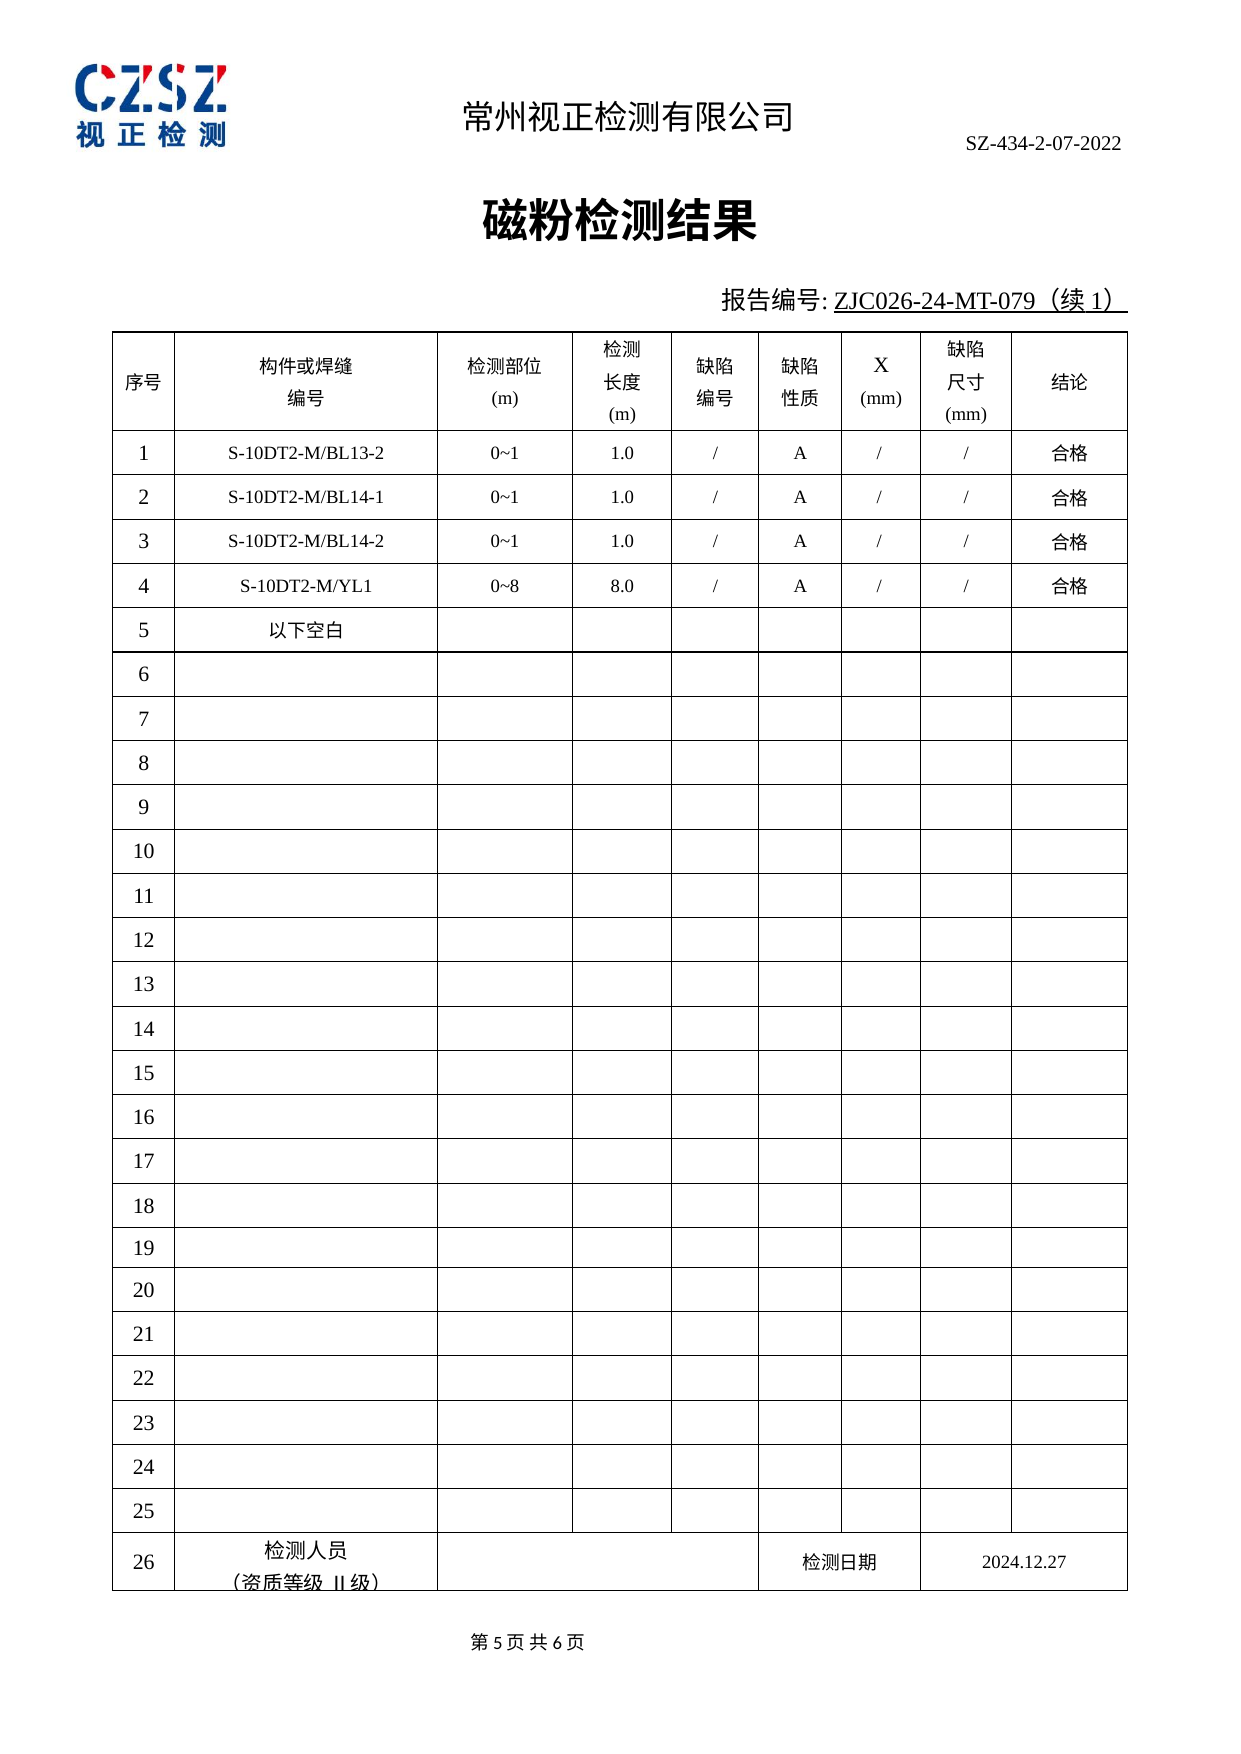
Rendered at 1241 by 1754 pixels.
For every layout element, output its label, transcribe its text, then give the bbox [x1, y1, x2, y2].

table_cell [438, 1533, 758, 1589]
table_cell 合格 [1012, 520, 1127, 563]
table_cell 5 [113, 608, 174, 651]
table_cell [672, 1312, 758, 1355]
table_cell [175, 1228, 437, 1267]
table_cell [175, 1139, 437, 1183]
table_cell [175, 1401, 437, 1444]
table_cell 10 [113, 830, 174, 873]
table_cell [438, 697, 572, 740]
table_cell [175, 1356, 437, 1399]
table_cell 0~1 [438, 431, 572, 474]
table_cell 合格 [1012, 475, 1127, 518]
table_cell 1.0 [573, 475, 671, 518]
table_cell [573, 1356, 671, 1399]
table_cell [438, 918, 572, 961]
table_cell 0~1 [438, 520, 572, 563]
table_cell / [842, 431, 920, 474]
table_cell [1012, 1051, 1127, 1094]
table_cell 11 [113, 874, 174, 917]
table_cell 19 [113, 1228, 174, 1267]
table_cell [759, 1184, 841, 1227]
table_cell [759, 1356, 841, 1399]
table_cell [573, 1007, 671, 1050]
table_cell / [921, 520, 1011, 563]
table_cell [921, 1401, 1011, 1444]
table_cell / [921, 475, 1011, 518]
table_header 缺陷 尺寸 (mm) [921, 333, 1011, 430]
table_cell [573, 962, 671, 1006]
table_cell [1012, 1312, 1127, 1355]
table_cell A [759, 520, 841, 563]
table_cell [175, 697, 437, 740]
table_cell / [921, 431, 1011, 474]
table_header 缺陷 编号 [672, 333, 758, 430]
table_cell [759, 1095, 841, 1138]
table_cell [438, 1139, 572, 1183]
table_cell [1012, 697, 1127, 740]
table_cell [438, 1401, 572, 1444]
table_cell 1.0 [573, 520, 671, 563]
table_cell [921, 830, 1011, 873]
table_cell S-10DT2-M/BL14-2 [175, 520, 437, 563]
table_cell [573, 1445, 671, 1488]
table_cell [842, 653, 920, 696]
table_cell 1.0 [573, 431, 671, 474]
table_cell [759, 1268, 841, 1311]
table_cell [175, 1445, 437, 1488]
table_cell [842, 1489, 920, 1532]
table_cell [759, 1051, 841, 1094]
text 磁粉检测结果 [112, 169, 1128, 266]
table_cell 2024.12.27 [921, 1533, 1127, 1589]
table_cell [672, 697, 758, 740]
table_cell [1012, 1445, 1127, 1488]
table_cell [842, 1445, 920, 1488]
table_cell [175, 653, 437, 696]
table_cell [842, 1095, 920, 1138]
table_cell [175, 918, 437, 961]
table_cell [842, 1139, 920, 1183]
table_cell [573, 830, 671, 873]
table_cell [438, 830, 572, 873]
table_cell 24 [113, 1445, 174, 1488]
table_cell [759, 653, 841, 696]
table_cell [921, 1051, 1011, 1094]
table_cell [438, 608, 572, 651]
table_cell [921, 1095, 1011, 1138]
table_cell [438, 1445, 572, 1488]
table_cell [1012, 918, 1127, 961]
table_cell [1012, 1356, 1127, 1399]
table_cell [672, 1445, 758, 1488]
table_cell [921, 1268, 1011, 1311]
table_cell [759, 1401, 841, 1444]
table_cell [672, 1095, 758, 1138]
table_cell [1012, 1095, 1127, 1138]
table_cell [175, 1184, 437, 1227]
table_cell A [759, 475, 841, 518]
table_cell [438, 1268, 572, 1311]
table_cell [842, 1312, 920, 1355]
table_cell 25 [113, 1489, 174, 1532]
table_cell / [842, 564, 920, 607]
table_cell [573, 1489, 671, 1532]
table_cell [573, 1228, 671, 1267]
table_cell 检测日期 [759, 1533, 920, 1589]
table_cell [921, 741, 1011, 784]
table_cell [438, 1007, 572, 1050]
table_cell [573, 1312, 671, 1355]
table_cell [842, 962, 920, 1006]
table_cell [759, 608, 841, 651]
table_header 检测部位 (m) [438, 333, 572, 430]
table_cell [175, 1051, 437, 1094]
table_cell [672, 962, 758, 1006]
text 报告编号: ZJC026-24-MT-079（续1） [112, 266, 1128, 331]
table_cell [672, 874, 758, 917]
table_cell / [672, 475, 758, 518]
table_cell [842, 1184, 920, 1227]
table_cell [573, 1051, 671, 1094]
table_cell [438, 1184, 572, 1227]
table_cell [438, 1489, 572, 1532]
table_cell [1012, 1007, 1127, 1050]
table_cell [1012, 962, 1127, 1006]
table_header 缺陷 性质 [759, 333, 841, 430]
table_cell [842, 785, 920, 828]
table_cell [921, 1139, 1011, 1183]
table_cell [759, 785, 841, 828]
table_cell 合格 [1012, 431, 1127, 474]
table_cell [573, 918, 671, 961]
table_cell / [842, 475, 920, 518]
table_cell [175, 1268, 437, 1311]
table_cell [672, 1228, 758, 1267]
table_cell [573, 1268, 671, 1311]
table_cell [842, 1228, 920, 1267]
table_cell [672, 785, 758, 828]
table_cell [759, 741, 841, 784]
table_cell [759, 830, 841, 873]
table_cell [672, 918, 758, 961]
table_cell [672, 1139, 758, 1183]
table_cell [573, 1184, 671, 1227]
table_cell 6 [113, 653, 174, 696]
table_cell [438, 1356, 572, 1399]
table_cell [175, 874, 437, 917]
table_cell [573, 785, 671, 828]
table_cell [921, 785, 1011, 828]
table_cell [175, 830, 437, 873]
table_cell [175, 962, 437, 1006]
table_cell [672, 1268, 758, 1311]
table_cell 8.0 [573, 564, 671, 607]
table_cell [842, 1007, 920, 1050]
table_cell [921, 1184, 1011, 1227]
table_cell [438, 962, 572, 1006]
table_cell [921, 874, 1011, 917]
table_cell [175, 1489, 437, 1532]
table_cell / [921, 564, 1011, 607]
table_cell / [672, 520, 758, 563]
table_cell 20 [113, 1268, 174, 1311]
table_cell [1012, 830, 1127, 873]
table_cell 2 [113, 475, 174, 518]
table_cell [759, 962, 841, 1006]
table_cell 12 [113, 918, 174, 961]
table_cell [759, 1139, 841, 1183]
table_cell [842, 918, 920, 961]
table_cell [573, 1095, 671, 1138]
table_cell [1012, 1139, 1127, 1183]
table_header 序号 [113, 333, 174, 430]
table_cell [672, 1051, 758, 1094]
table_cell [842, 1268, 920, 1311]
table_cell [1012, 1401, 1127, 1444]
table_cell [759, 1312, 841, 1355]
table_cell [1012, 608, 1127, 651]
table_header 检测 长度 (m) [573, 333, 671, 430]
table_cell [573, 1401, 671, 1444]
table_cell 18 [113, 1184, 174, 1227]
table_cell 26 [113, 1533, 174, 1589]
table_cell [842, 697, 920, 740]
table_cell S-10DT2-M/BL14-1 [175, 475, 437, 518]
table_cell A [759, 564, 841, 607]
table_cell [573, 697, 671, 740]
table_cell 合格 [1012, 564, 1127, 607]
table_cell A [759, 431, 841, 474]
table_cell [921, 1445, 1011, 1488]
table_cell 1 [113, 431, 174, 474]
table_cell [1012, 785, 1127, 828]
table_cell [573, 1139, 671, 1183]
table_header 结论 [1012, 333, 1127, 430]
table_header X (mm) [842, 333, 920, 430]
table_cell 8 [113, 741, 174, 784]
table_cell [1012, 874, 1127, 917]
table_cell [672, 830, 758, 873]
table_cell [573, 874, 671, 917]
table_cell [438, 874, 572, 917]
table_cell [672, 1184, 758, 1227]
table_cell [759, 918, 841, 961]
table_cell [672, 1401, 758, 1444]
table_cell [1012, 1228, 1127, 1267]
table_cell [438, 1228, 572, 1267]
table_cell 21 [113, 1312, 174, 1355]
table_cell [842, 608, 920, 651]
table_cell [842, 874, 920, 917]
table_cell S-10DT2-M/BL13-2 [175, 431, 437, 474]
table_cell [842, 1356, 920, 1399]
table_cell / [672, 431, 758, 474]
table_cell 13 [113, 962, 174, 1006]
table_cell [842, 1401, 920, 1444]
table_cell [759, 1228, 841, 1267]
table_cell [672, 1489, 758, 1532]
table_cell 7 [113, 697, 174, 740]
table_cell 4 [113, 564, 174, 607]
table_cell [759, 697, 841, 740]
table_cell [672, 653, 758, 696]
table_cell [175, 785, 437, 828]
table_cell [438, 653, 572, 696]
table_cell 14 [113, 1007, 174, 1050]
table_cell [921, 697, 1011, 740]
table_cell [175, 1007, 437, 1050]
table_cell [573, 608, 671, 651]
table_cell 0~8 [438, 564, 572, 607]
table_cell 检测人员 （资质等级 Ⅱ级） [175, 1533, 437, 1589]
table_cell [921, 1312, 1011, 1355]
table_cell 3 [113, 520, 174, 563]
table_cell [672, 1356, 758, 1399]
table_cell [175, 741, 437, 784]
table_cell [672, 741, 758, 784]
table_cell [1012, 1489, 1127, 1532]
table_cell [921, 1489, 1011, 1532]
table_cell [672, 1007, 758, 1050]
table_cell / [672, 564, 758, 607]
table_cell [672, 608, 758, 651]
table_cell [842, 830, 920, 873]
table_cell [921, 962, 1011, 1006]
table_cell 17 [113, 1139, 174, 1183]
table_cell [438, 741, 572, 784]
table_cell / [842, 520, 920, 563]
table_cell S-10DT2-M/YL1 [175, 564, 437, 607]
table_cell [921, 653, 1011, 696]
table_cell 16 [113, 1095, 174, 1138]
table_cell [175, 1095, 437, 1138]
table_cell 23 [113, 1401, 174, 1444]
table_cell [921, 918, 1011, 961]
table_cell [1012, 741, 1127, 784]
table_cell [438, 1312, 572, 1355]
table_cell [921, 1356, 1011, 1399]
table_cell [1012, 1268, 1127, 1311]
table_cell [438, 1051, 572, 1094]
table_cell [921, 1228, 1011, 1267]
table_cell [842, 1051, 920, 1094]
table_cell [921, 608, 1011, 651]
table_cell [573, 741, 671, 784]
table_cell [1012, 1184, 1127, 1227]
table_cell 22 [113, 1356, 174, 1399]
table_cell 以下空白 [175, 608, 437, 651]
table_cell [759, 1007, 841, 1050]
table_header 构件或焊缝 编号 [175, 333, 437, 430]
table_cell [438, 785, 572, 828]
table_cell [1012, 653, 1127, 696]
table_cell 15 [113, 1051, 174, 1094]
table_cell [759, 874, 841, 917]
table_cell [842, 741, 920, 784]
table_cell [759, 1489, 841, 1532]
table_cell [759, 1445, 841, 1488]
table_cell 0~1 [438, 475, 572, 518]
table_cell [921, 1007, 1011, 1050]
table_cell [573, 653, 671, 696]
table_cell 9 [113, 785, 174, 828]
table_cell [175, 1312, 437, 1355]
table_cell [438, 1095, 572, 1138]
picture [66, 51, 234, 153]
